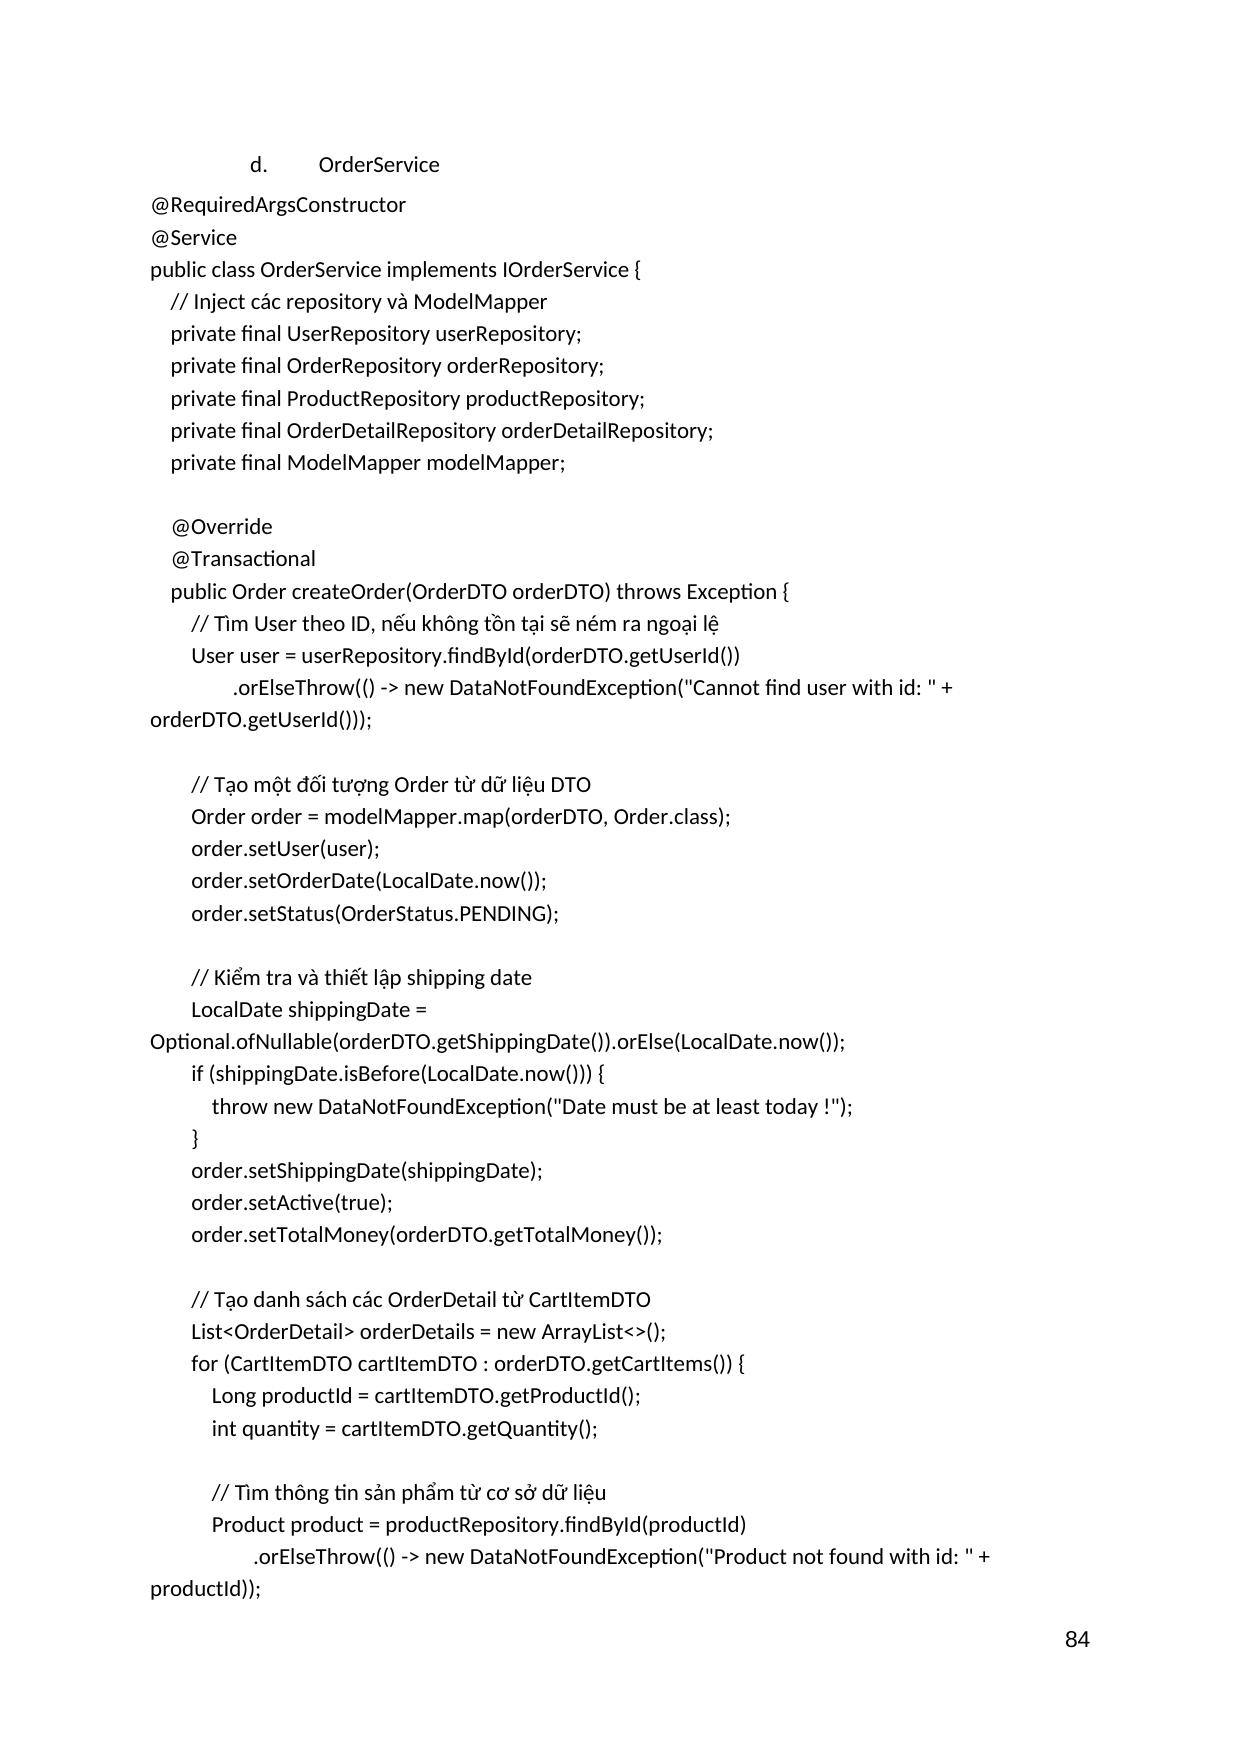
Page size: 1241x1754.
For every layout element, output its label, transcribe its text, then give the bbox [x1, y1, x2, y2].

text order.setUser(user); [150, 834, 1090, 862]
text private final OrderDetailRepository orderDetailRepository; [150, 416, 1090, 444]
text throw new DataNotFoundException("Date must be at least today !"); [150, 1092, 1090, 1120]
text // Inject các repository và ModelMapper [150, 287, 1090, 315]
text // Kiểm tra và thiết lập shipping date [150, 963, 1090, 991]
text int quantity = cartItemDTO.getQuantity(); [150, 1414, 1090, 1442]
text Order order = modelMapper.map(orderDTO, Order.class); [150, 802, 1090, 830]
text private final ModelMapper modelMapper; [150, 448, 1090, 476]
text public class OrderService implements IOrderService { [150, 255, 1090, 283]
text @Transactional [150, 544, 1090, 573]
text @Override [150, 512, 1090, 540]
text order.setStatus(OrderStatus.PENDING); [150, 899, 1090, 927]
text private final ProductRepository productRepository; [150, 384, 1090, 412]
text // Tìm thông tin sản phẩm từ cơ sở dữ liệu [150, 1478, 1090, 1506]
text order.setShippingDate(shippingDate); [150, 1156, 1090, 1184]
text if (shippingDate.isBefore(LocalDate.now())) { [150, 1059, 1090, 1088]
text // Tạo danh sách các OrderDetail từ CartItemDTO [150, 1285, 1090, 1313]
text // Tạo một đối tượng Order từ dữ liệu DTO [150, 770, 1090, 798]
text private final UserRepository userRepository; [150, 319, 1090, 347]
text User user = userRepository.findById(orderDTO.getUserId()) [150, 641, 1090, 669]
text Long productId = cartItemDTO.getProductId(); [150, 1381, 1090, 1409]
text order.setActive(true); [150, 1188, 1090, 1216]
subtitle OrderService [250, 150, 1090, 178]
text } [150, 1124, 1090, 1152]
text .orElseThrow(() -> new DataNotFoundException("Cannot find user with id: " + orderDTO.getUserId())); [150, 673, 1090, 733]
text .orElseThrow(() -> new DataNotFoundException("Product not found with id: " + productId)); [150, 1542, 1090, 1603]
text Product product = productRepository.findById(productId) [150, 1510, 1090, 1538]
text public Order createOrder(OrderDTO orderDTO) throws Exception { [150, 577, 1090, 605]
text List<OrderDetail> orderDetails = new ArrayList<>(); [150, 1317, 1090, 1345]
text private final OrderRepository orderRepository; [150, 351, 1090, 379]
text // Tìm User theo ID, nếu không tồn tại sẽ ném ra ngoại lệ [150, 609, 1090, 637]
text order.setTotalMoney(orderDTO.getTotalMoney()); [150, 1221, 1090, 1248]
text LocalDate shippingDate = Optional.ofNullable(orderDTO.getShippingDate()).orElse(LocalDate.now()); [150, 995, 1090, 1055]
text order.setOrderDate(LocalDate.now()); [150, 866, 1090, 894]
text @Service [150, 223, 1090, 251]
text for (CartItemDTO cartItemDTO : orderDTO.getCartItems()) { [150, 1349, 1090, 1377]
text @RequiredArgsConstructor [150, 191, 1090, 218]
